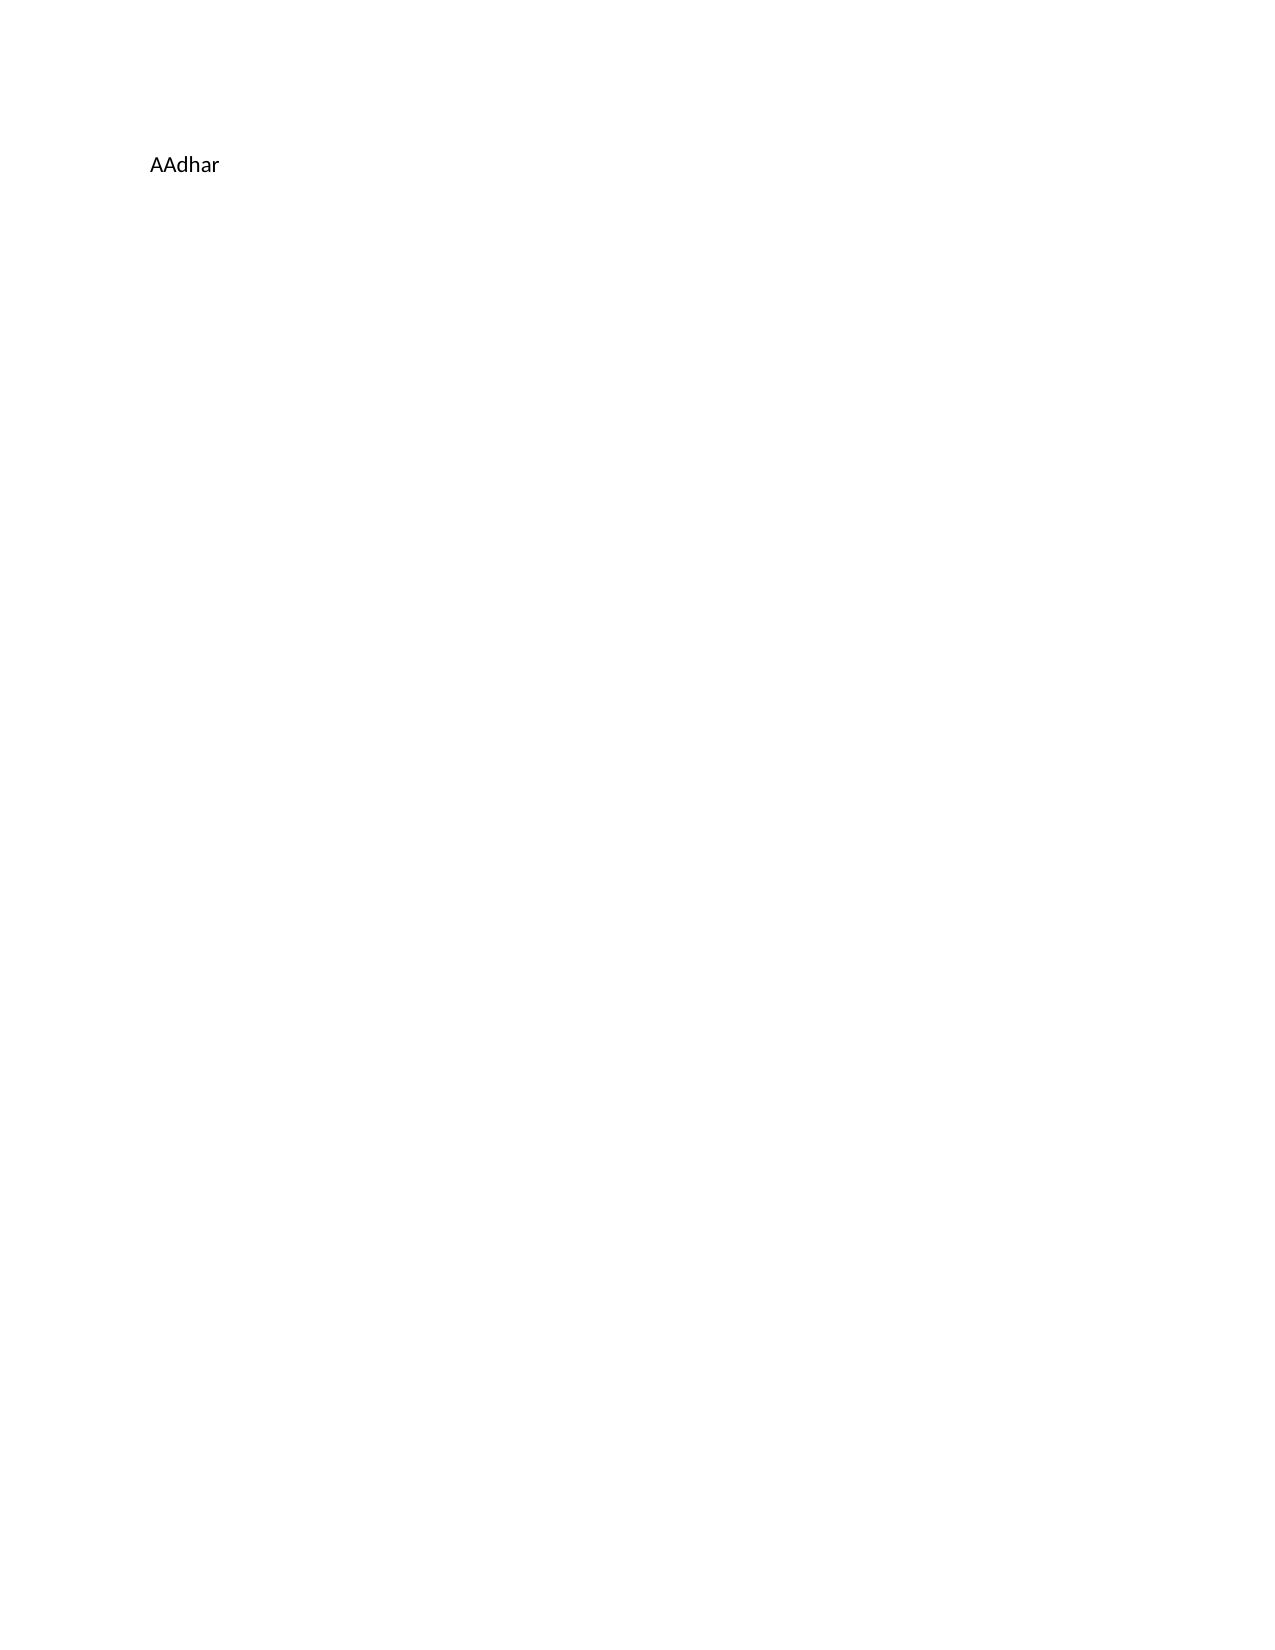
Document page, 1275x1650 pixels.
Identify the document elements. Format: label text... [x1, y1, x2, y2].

text AAdhar [150, 150, 1125, 178]
